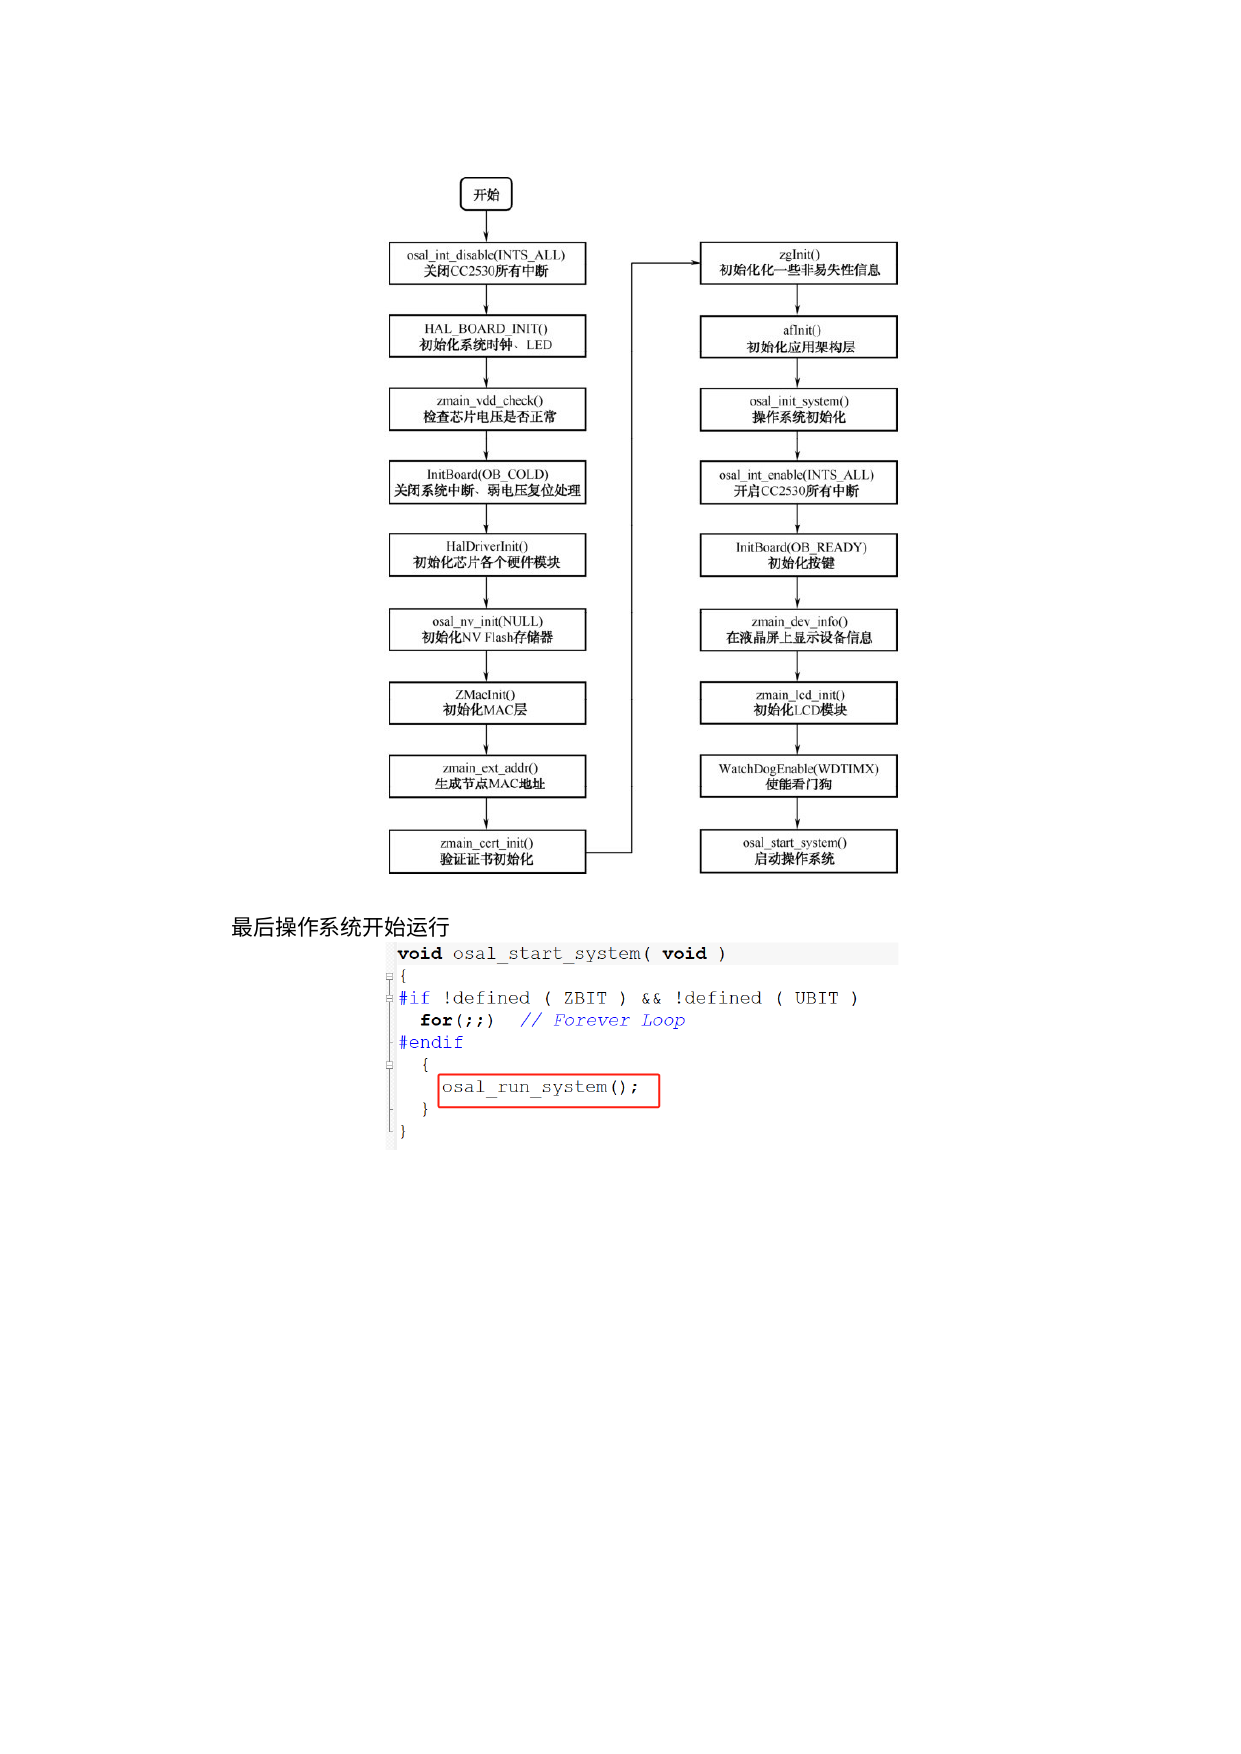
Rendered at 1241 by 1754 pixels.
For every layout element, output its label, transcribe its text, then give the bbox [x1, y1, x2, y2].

text 最后操作系统开始运行 [187, 909, 1053, 942]
picture [385, 942, 899, 1150]
picture [367, 162, 917, 883]
